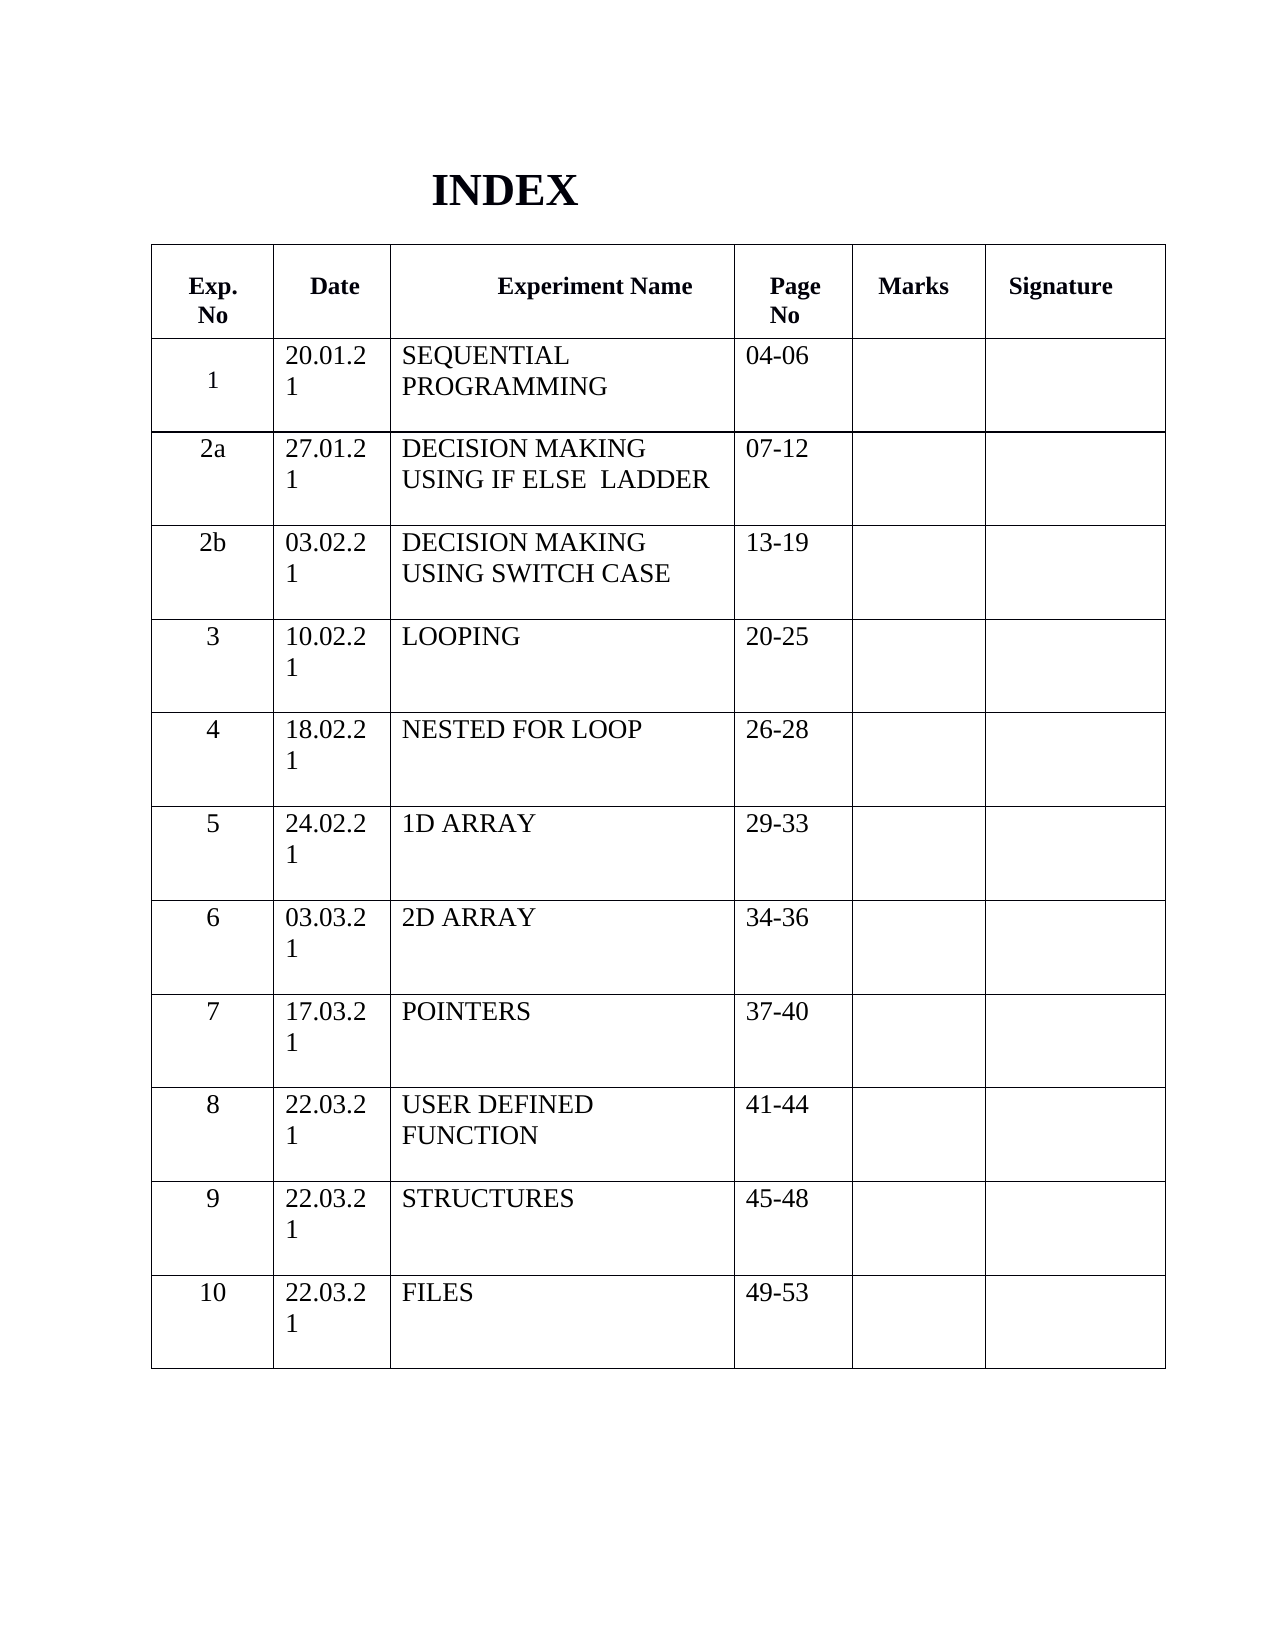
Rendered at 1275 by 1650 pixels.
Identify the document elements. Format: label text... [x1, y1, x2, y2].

table_cell SEQUENTIAL PROGRAMMING [391, 339, 734, 431]
table_cell [986, 1088, 1165, 1181]
table_cell 18.02.21 [274, 713, 390, 806]
table_cell [986, 995, 1165, 1087]
table_cell 45-48 [735, 1182, 852, 1274]
table_cell 29-33 [735, 807, 852, 900]
table_cell 1 [152, 339, 273, 431]
table_cell 27.01.21 [274, 433, 390, 525]
table_cell 20.01.21 [274, 339, 390, 431]
table_cell 49-53 [735, 1276, 852, 1368]
table_header Exp. No [152, 245, 273, 338]
table_cell 3 [152, 620, 273, 712]
table_cell 2D ARRAY [391, 901, 734, 994]
table_cell 22.03.21 [274, 1182, 390, 1274]
table_cell [853, 1276, 985, 1368]
table_cell 10.02.21 [274, 620, 390, 712]
table_cell [853, 620, 985, 712]
table_cell LOOPING [391, 620, 734, 712]
table_cell [986, 901, 1165, 994]
table_cell [986, 526, 1165, 619]
table_cell DECISION MAKING USING IF ELSE LADDER [391, 433, 734, 525]
table_cell 10 [152, 1276, 273, 1368]
table_cell 03.03.21 [274, 901, 390, 994]
table_cell 22.03.21 [274, 1088, 390, 1181]
table_cell 37-40 [735, 995, 852, 1087]
table_cell 2b [152, 526, 273, 619]
table_cell 5 [152, 807, 273, 900]
table_cell [853, 901, 985, 994]
table_cell 41-44 [735, 1088, 852, 1181]
table_cell 34-36 [735, 901, 852, 994]
table_cell 24.02.21 [274, 807, 390, 900]
table_cell [853, 1088, 985, 1181]
table_cell 13-19 [735, 526, 852, 619]
table_header Page No [735, 245, 852, 338]
table_cell [853, 995, 985, 1087]
table_cell NESTED FOR LOOP [391, 713, 734, 806]
table_cell [986, 713, 1165, 806]
table_cell 6 [152, 901, 273, 994]
table_header Date [274, 245, 390, 338]
table_cell 03.02.21 [274, 526, 390, 619]
table_cell FILES [391, 1276, 734, 1368]
table_cell 22.03.21 [274, 1276, 390, 1368]
table_cell [986, 1276, 1165, 1368]
table_cell [853, 433, 985, 525]
table_cell [853, 526, 985, 619]
table_cell [853, 713, 985, 806]
table_cell DECISION MAKING USING SWITCH CASE [391, 526, 734, 619]
table_cell [853, 1182, 985, 1274]
table_cell 04-06 [735, 339, 852, 431]
table_cell 7 [152, 995, 273, 1087]
text INDEX [139, 162, 870, 215]
table_cell [986, 1182, 1165, 1274]
table_cell 1D ARRAY [391, 807, 734, 900]
table_cell 9 [152, 1182, 273, 1274]
table_cell 8 [152, 1088, 273, 1181]
table_cell [986, 339, 1165, 431]
table_cell 17.03.21 [274, 995, 390, 1087]
table_cell 26-28 [735, 713, 852, 806]
table_cell [853, 339, 985, 431]
table_cell 20-25 [735, 620, 852, 712]
table_header Marks [853, 245, 985, 338]
table_cell [986, 620, 1165, 712]
table_header Signature [986, 245, 1165, 338]
table_cell STRUCTURES [391, 1182, 734, 1274]
table_cell 2a [152, 433, 273, 525]
table_cell 4 [152, 713, 273, 806]
table_cell POINTERS [391, 995, 734, 1087]
table_cell [986, 433, 1165, 525]
table_header Experiment Name [391, 245, 734, 338]
table_cell [986, 807, 1165, 900]
table_cell 07-12 [735, 433, 852, 525]
table_cell USER DEFINED FUNCTION [391, 1088, 734, 1181]
table_cell [853, 807, 985, 900]
